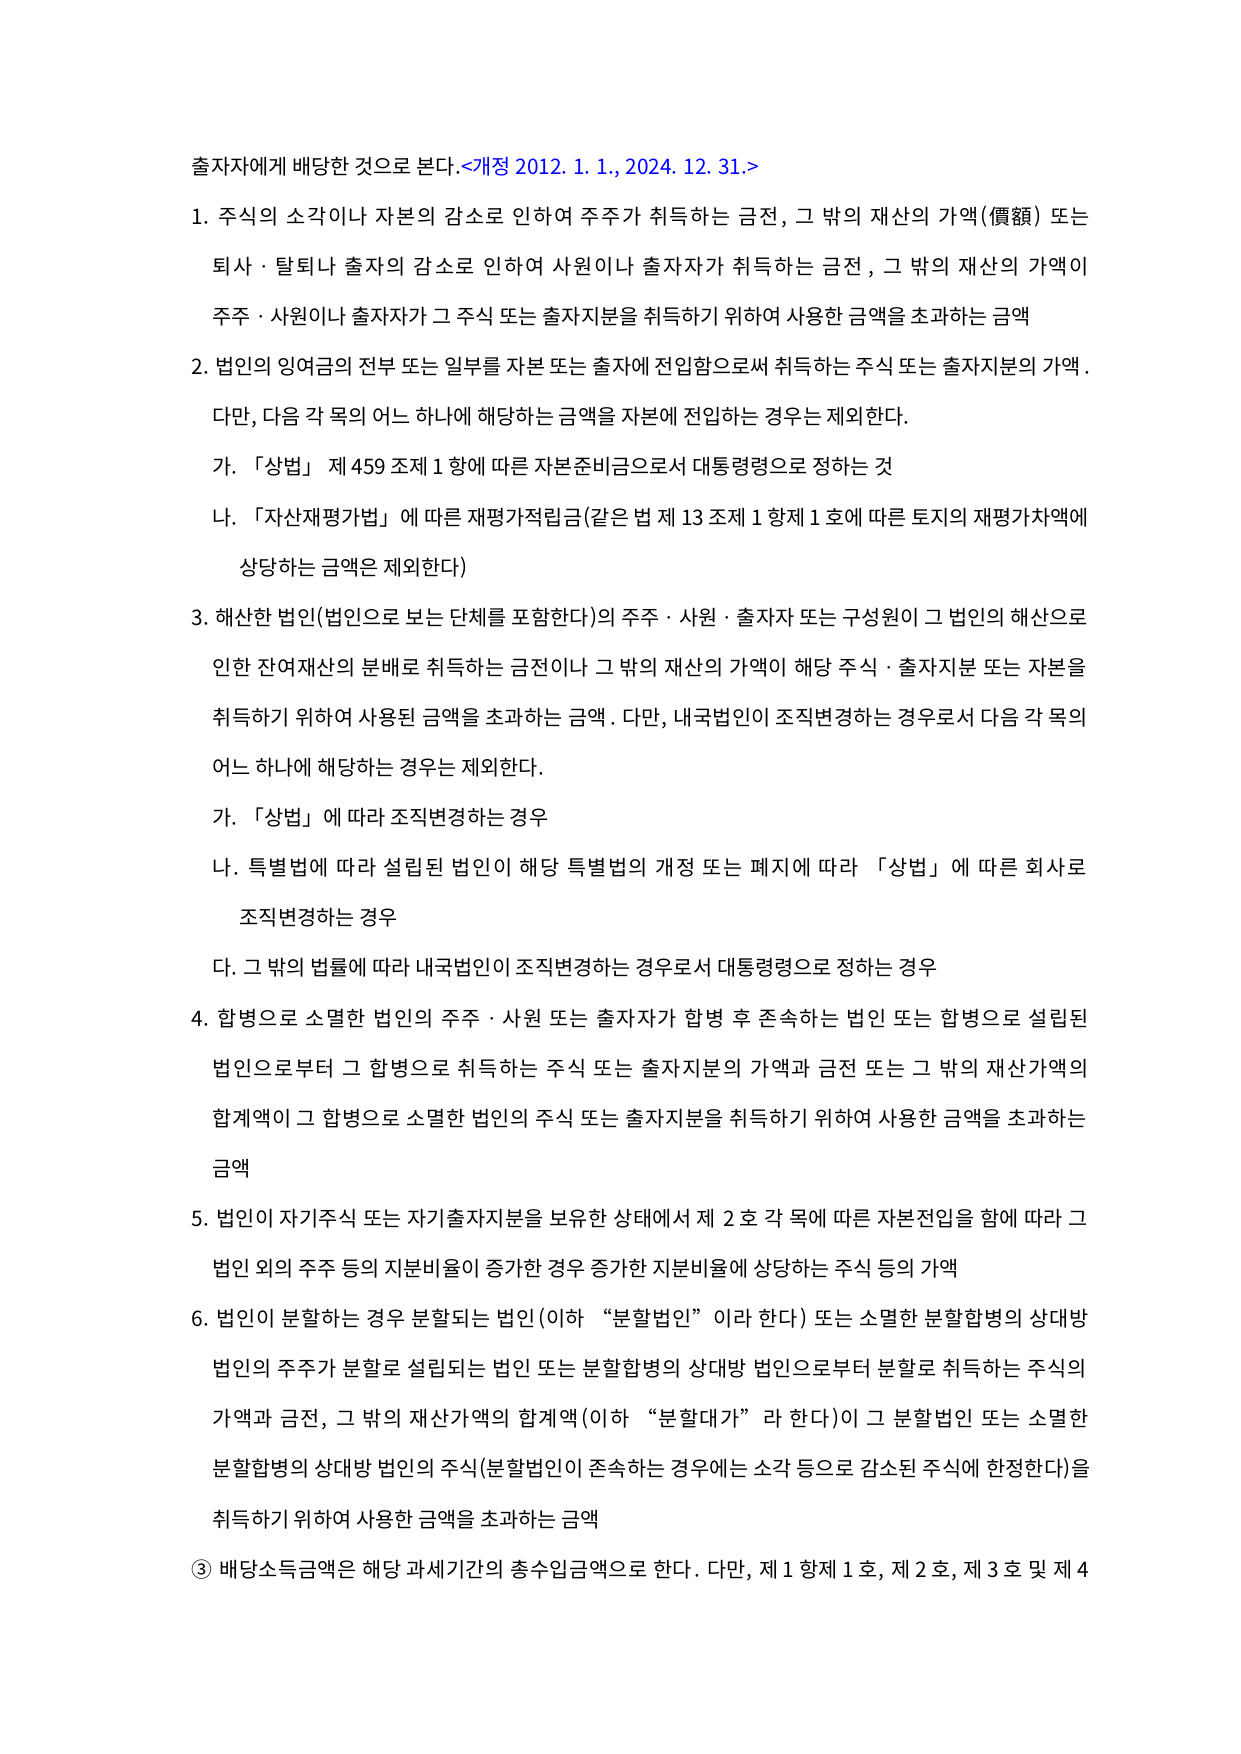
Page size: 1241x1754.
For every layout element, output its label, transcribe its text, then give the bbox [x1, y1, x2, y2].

text 나. 특별법에 따라 설립된 법인이 해당 특별법의 개정 또는 폐지에 따라 「상법」에 따른 회사로 조직변경하는 경우 [212, 851, 1090, 932]
text 4. 합병으로 소멸한 법인의 주주ㆍ사원 또는 출자자가 합병 후 존속하는 법인 또는 합병으로 설립된 법인으로부터 그 합병으로 취득하는 주식 또는 출자지분의 가액과 금전 또는 그 밖의 재산가액의 합계액이 그 합병으로 소멸한 법인의 주식 또는 출자지분을 취득하기 위하여 사용한 금액을 초과하는 금액 [192, 1002, 1090, 1182]
text 2. 법인의 잉여금의 전부 또는 일부를 자본 또는 출자에 전입함으로써 취득하는 주식 또는 출자지분의 가액. 다만, 다음 각 목의 어느 하나에 해당하는 금액을 자본에 전입하는 경우는 제외한다. [192, 350, 1090, 431]
text 3. 해산한 법인(법인으로 보는 단체를 포함한다)의 주주ㆍ사원ㆍ출자자 또는 구성원이 그 법인의 해산으로 인한 잔여재산의 분배로 취득하는 금전이나 그 밖의 재산의 가액이 해당 주식ㆍ출자지분 또는 자본을 취득하기 위하여 사용된 금액을 초과하는 금액. 다만, 내국법인이 조직변경하는 경우로서 다음 각 목의 어느 하나에 해당하는 경우는 제외한다. [192, 601, 1090, 781]
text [192, 1553, 1090, 1583]
text 가. 「상법」에 따라 조직변경하는 경우 [212, 801, 1090, 832]
text 나. 「자산재평가법」에 따른 재평가적립금(같은 법 제13조제1항제1호에 따른 토지의 재평가차액에 상당하는 금액은 제외한다) [212, 501, 1090, 581]
text 다. 그 밖의 법률에 따라 내국법인이 조직변경하는 경우로서 대통령령으로 정하는 경우 [212, 952, 1090, 982]
text 5. 법인이 자기주식 또는 자기출자지분을 보유한 상태에서 제2호 각 목에 따른 자본전입을 함에 따라 그 법인 외의 주주 등의 지분비율이 증가한 경우 증가한 지분비율에 상당하는 주식 등의 가액 [192, 1202, 1090, 1282]
text 6. 법인이 분할하는 경우 분할되는 법인(이하 “분할법인”이라 한다) 또는 소멸한 분할합병의 상대방 법인의 주주가 분할로 설립되는 법인 또는 분할합병의 상대방 법인으로부터 분할로 취득하는 주식의 가액과 금전, 그 밖의 재산가액의 합계액(이하 “분할대가”라 한다)이 그 분할법인 또는 소멸한 분할합병의 상대방 법인의 주식(분할법인이 존속하는 경우에는 소각 등으로 감소된 주식에 한정한다)을 취득하기 위하여 사용한 금액을 초과하는 금액 [192, 1302, 1090, 1533]
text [192, 150, 1090, 180]
text 가. 「상법」 제459조제1항에 따른 자본준비금으로서 대통령령으로 정하는 것 [212, 451, 1090, 481]
text 1. 주식의 소각이나 자본의 감소로 인하여 주주가 취득하는 금전, 그 밖의 재산의 가액(價額) 또는 퇴사ㆍ탈퇴나 출자의 감소로 인하여 사원이나 출자자가 취득하는 금전, 그 밖의 재산의 가액이 주주ㆍ사원이나 출자자가 그 주식 또는 출자지분을 취득하기 위하여 사용한 금액을 초과하는 금액 [192, 200, 1090, 331]
